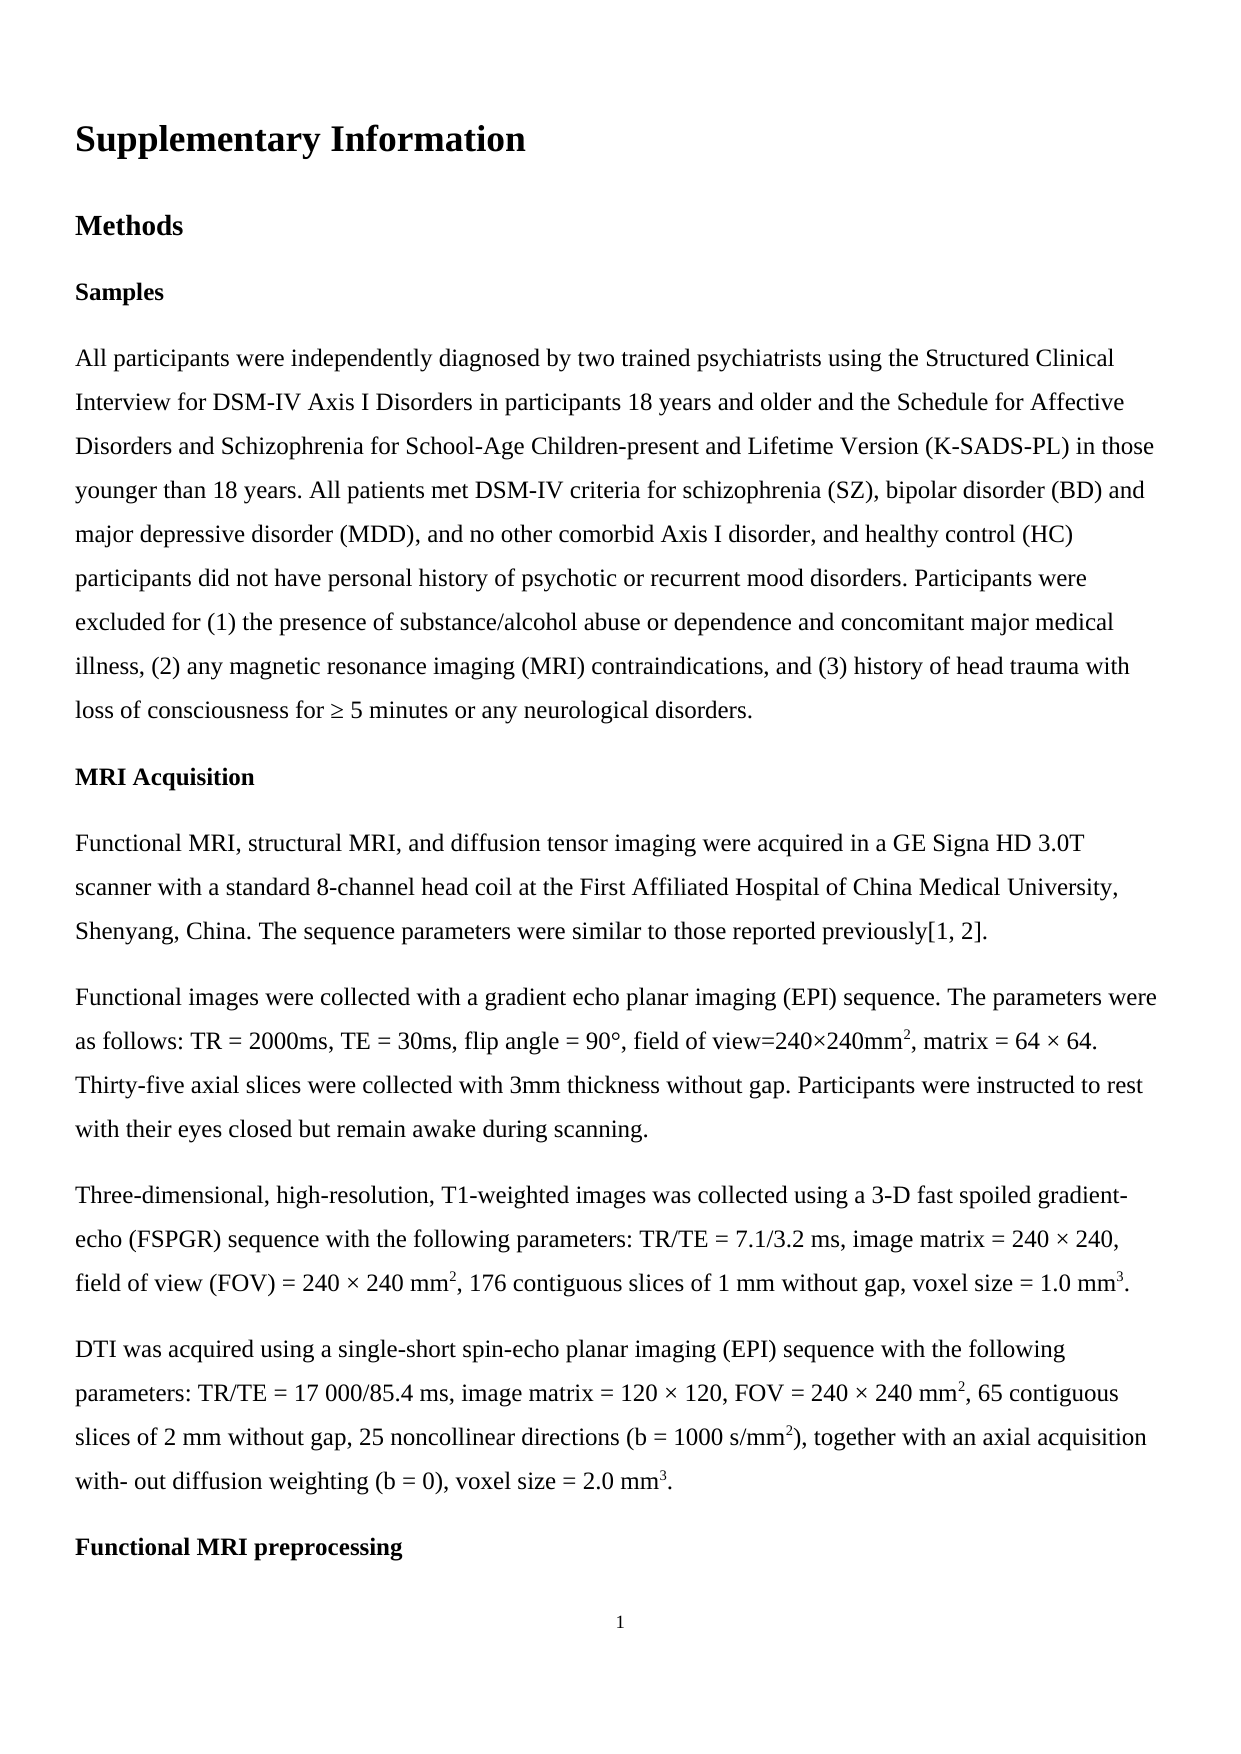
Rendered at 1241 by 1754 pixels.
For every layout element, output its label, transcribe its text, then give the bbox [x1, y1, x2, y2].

text Methods [75, 203, 1165, 247]
text Samples [75, 269, 1165, 313]
text DTI was acquired using a single-short spin-echo planar imaging (EPI) sequence with the following parameters: TR/TE = 17 000/85.4 ms, image matrix = 120 × 120, FOV = 240 × 240 mm2, 65 contiguous slices of 2 mm without gap, 25 noncollinear directions (b = 1000 s/mm2), together with an axial acquisition with- out diffusion weighting (b = 0), voxel size = 2.0 mm3. [75, 1327, 1165, 1503]
text MRI Acquisition [75, 754, 1165, 798]
text Functional MRI preprocessing [75, 1525, 1165, 1569]
text All participants were independently diagnosed by two trained psychiatrists using the Structured Clinical Interview for DSM-IV Axis I Disorders in participants 18 years and older and the Schedule for Affective Disorders and Schizophrenia for School-Age Children-present and Lifetime Version (K-SADS-PL) in those younger than 18 years. All patients met DSM-IV criteria for schizophrenia (SZ), bipolar disorder (BD) and major depressive disorder (MDD), and no other comorbid Axis I disorder, and healthy control (HC) participants did not have personal history of psychotic or recurrent mood disorders. Participants were excluded for (1) the presence of substance/alcohol abuse or dependence and concomitant major medical illness, (2) any magnetic resonance imaging (MRI) contraindications, and (3) history of head trauma with loss of consciousness for ≥ 5 minutes or any neurological disorders. [75, 335, 1165, 732]
text Three-dimensional, high-resolution, T1-weighted images was collected using a 3-D fast spoiled gradient-echo (FSPGR) sequence with the following parameters: TR/TE = 7.1/3.2 ms, image matrix = 240 × 240, field of view (FOV) = 240 × 240 mm2, 176 contiguous slices of 1 mm without gap, voxel size = 1.0 mm3. [75, 1172, 1165, 1304]
text Functional MRI, structural MRI, and diffusion tensor imaging were acquired in a GE Signa HD 3.0T scanner with a standard 8-channel head coil at the First Affiliated Hospital of China Medical University, Shenyang, China. The sequence parameters were similar to those reported previously[1, 2]. [75, 820, 1165, 952]
text Functional images were collected with a gradient echo planar imaging (EPI) sequence. The parameters were as follows: TR = 2000ms, TE = 30ms, flip angle = 90°, field of view=240×240mm2, matrix = 64 × 64. Thirty-five axial slices were collected with 3mm thickness without gap. Participants were instructed to rest with their eyes closed but remain awake during scanning. [75, 974, 1165, 1150]
text Supplementary Information [75, 116, 1165, 160]
